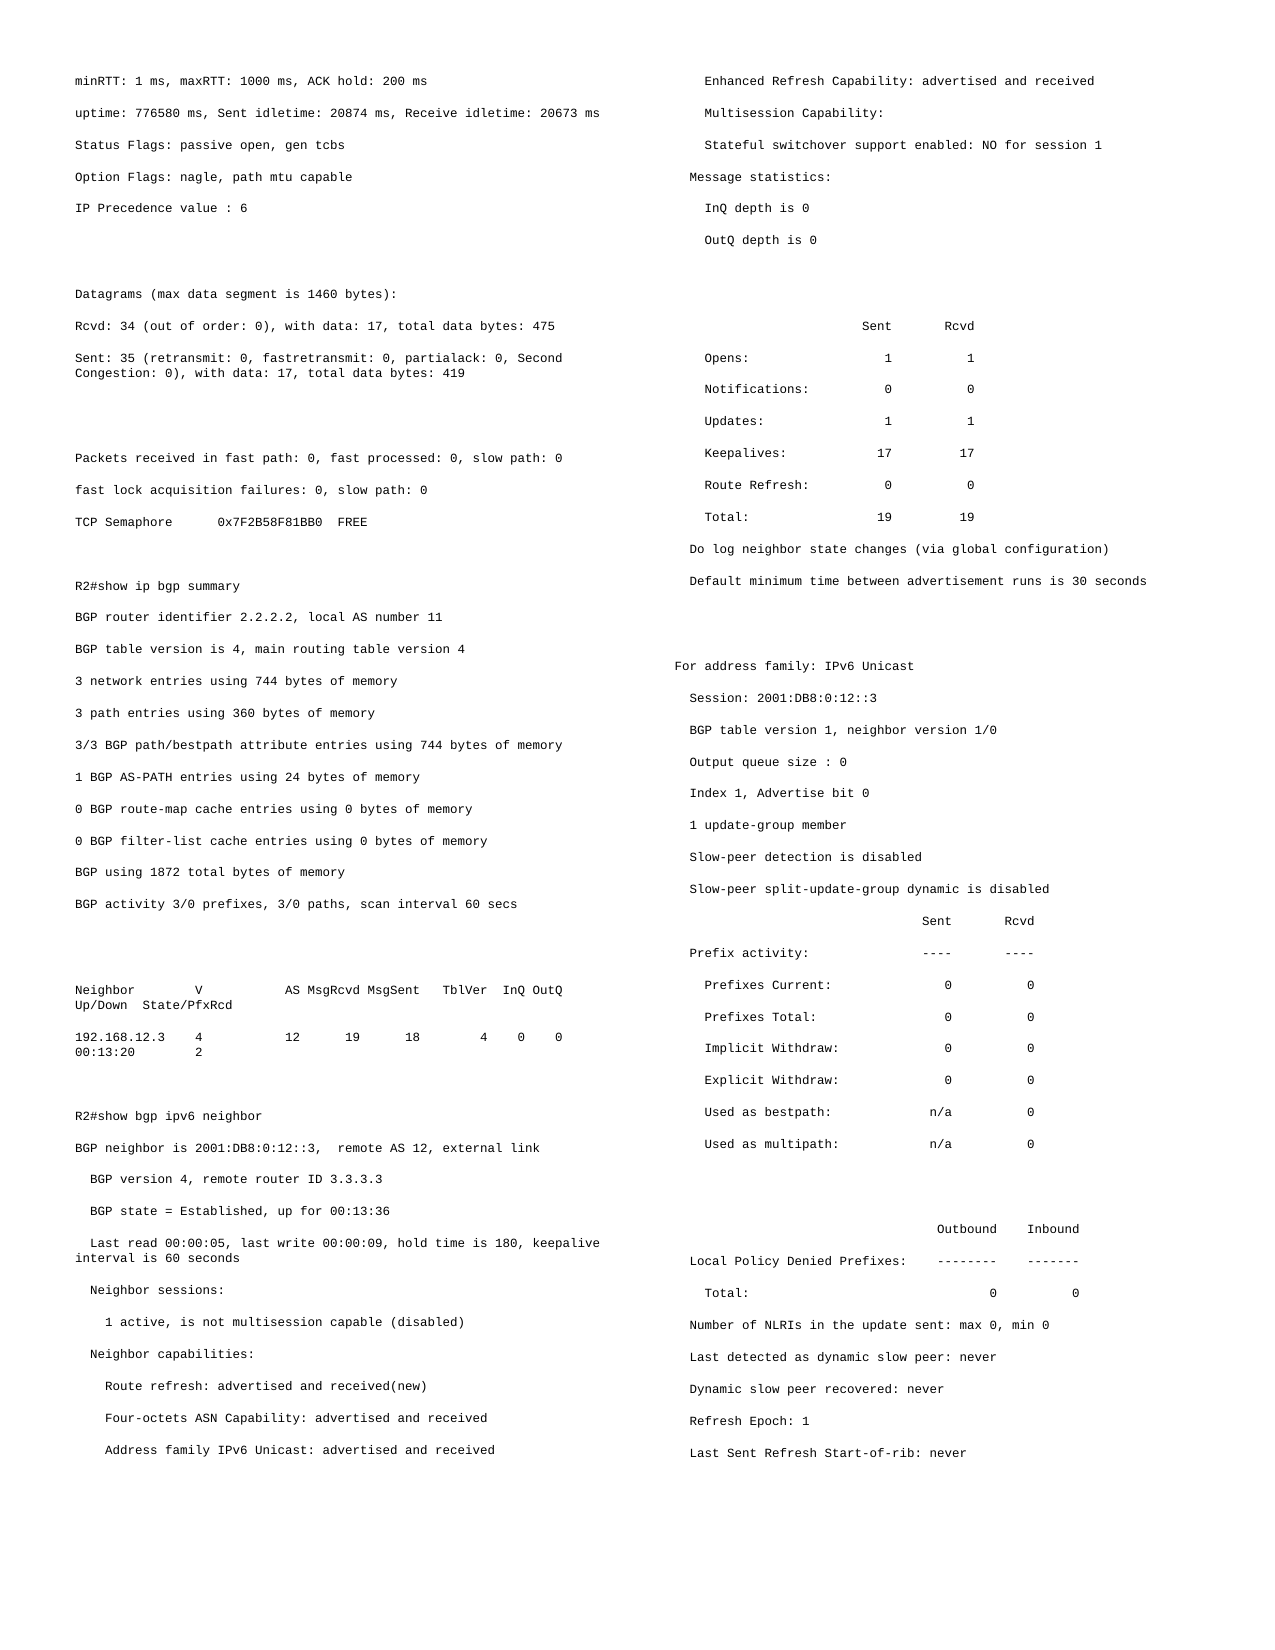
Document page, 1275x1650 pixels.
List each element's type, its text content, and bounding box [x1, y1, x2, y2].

text Number of NLRIs in the update sent: max 0, min 0 [674, 1319, 1200, 1333]
text Sent: 35 (retransmit: 0, fastretransmit: 0, partialack: 0, Second Congestion: 0), with data: 17, total data bytes: 419 [75, 352, 601, 381]
text Stateful switchover support enabled: NO for session 1 [674, 139, 1200, 153]
text fast lock acquisition failures: 0, slow path: 0 [75, 484, 601, 498]
text Option Flags: nagle, path mtu capable [75, 171, 601, 185]
text BGP version 4, remote router ID 3.3.3.3 [75, 1173, 601, 1188]
text Rcvd: 34 (out of order: 0), with data: 17, total data bytes: 475 [75, 320, 601, 334]
text Dynamic slow peer recovered: never [674, 1383, 1200, 1397]
text Used as bestpath: n/a 0 [674, 1106, 1200, 1120]
text BGP table version 1, neighbor version 1/0 [674, 724, 1200, 738]
text Sent Rcvd [674, 320, 1200, 334]
text For address family: IPv6 Unicast [674, 660, 1200, 674]
text BGP activity 3/0 prefixes, 3/0 paths, scan interval 60 secs [75, 898, 601, 912]
text 1 active, is not multisession capable (disabled) [75, 1316, 601, 1330]
text Opens: 1 1 [674, 352, 1200, 366]
text Four-octets ASN Capability: advertised and received [75, 1412, 601, 1426]
text Index 1, Advertise bit 0 [674, 787, 1200, 802]
text Updates: 1 1 [674, 415, 1200, 429]
text Do log neighbor state changes (via global configuration) [674, 543, 1200, 557]
text minRTT: 1 ms, maxRTT: 1000 ms, ACK hold: 200 ms [75, 75, 601, 89]
text InQ depth is 0 [674, 202, 1200, 217]
text Last read 00:00:05, last write 00:00:09, hold time is 180, keepalive interval is 60 seconds [75, 1237, 601, 1267]
text 3 path entries using 360 bytes of memory [75, 707, 601, 721]
text Local Policy Denied Prefixes: -------- ------- [674, 1255, 1200, 1269]
text Neighbor sessions: [75, 1284, 601, 1298]
text BGP using 1872 total bytes of memory [75, 866, 601, 881]
text Slow-peer split-update-group dynamic is disabled [674, 883, 1200, 897]
text Outbound Inbound [674, 1223, 1200, 1238]
text Enhanced Refresh Capability: advertised and received [674, 75, 1200, 89]
text Multisession Capability: [674, 107, 1200, 121]
text R2#show ip bgp summary [75, 579, 601, 594]
text Route refresh: advertised and received(new) [75, 1380, 601, 1394]
text Prefix activity: ---- ---- [674, 947, 1200, 961]
text Datagrams (max data segment is 1460 bytes): [75, 288, 601, 302]
text Sent Rcvd [674, 915, 1200, 929]
text Total: 19 19 [674, 511, 1200, 525]
text Route Refresh: 0 0 [674, 479, 1200, 493]
text Session: 2001:DB8:0:12::3 [674, 692, 1200, 706]
text IP Precedence value : 6 [75, 202, 601, 217]
text Status Flags: passive open, gen tcbs [75, 139, 601, 153]
text Notifications: 0 0 [674, 383, 1200, 398]
text 1 update-group member [674, 819, 1200, 833]
text BGP table version is 4, main routing table version 4 [75, 643, 601, 657]
text Default minimum time between advertisement runs is 30 seconds [674, 575, 1200, 589]
text Last detected as dynamic slow peer: never [674, 1351, 1200, 1365]
text Neighbor capabilities: [75, 1348, 601, 1362]
text BGP neighbor is 2001:DB8:0:12::3, remote AS 12, external link [75, 1142, 601, 1156]
text Used as multipath: n/a 0 [674, 1138, 1200, 1152]
text Neighbor V AS MsgRcvd MsgSent TblVer InQ OutQ Up/Down State/PfxRcd [75, 984, 601, 1013]
text Keepalives: 17 17 [674, 447, 1200, 461]
text BGP router identifier 2.2.2.2, local AS number 11 [75, 611, 601, 626]
text Slow-peer detection is disabled [674, 851, 1200, 865]
text Explicit Withdraw: 0 0 [674, 1074, 1200, 1088]
text Message statistics: [674, 171, 1200, 185]
text Prefixes Current: 0 0 [674, 979, 1200, 993]
text BGP state = Established, up for 00:13:36 [75, 1205, 601, 1219]
text Total: 0 0 [674, 1287, 1200, 1301]
text 0 BGP route-map cache entries using 0 bytes of memory [75, 803, 601, 817]
text 3/3 BGP path/bestpath attribute entries using 744 bytes of memory [75, 739, 601, 753]
text Refresh Epoch: 1 [674, 1415, 1200, 1429]
text Prefixes Total: 0 0 [674, 1011, 1200, 1025]
text Packets received in fast path: 0, fast processed: 0, slow path: 0 [75, 452, 601, 466]
text 192.168.12.3 4 12 19 18 4 0 0 00:13:20 2 [75, 1031, 601, 1060]
text R2#show bgp ipv6 neighbor [75, 1110, 601, 1124]
text 3 network entries using 744 bytes of memory [75, 675, 601, 689]
text TCP Semaphore 0x7F2B58F81BB0 FREE [75, 516, 601, 530]
text 0 BGP filter-list cache entries using 0 bytes of memory [75, 834, 601, 849]
text Output queue size : 0 [674, 756, 1200, 770]
text Address family IPv6 Unicast: advertised and received [75, 1444, 601, 1458]
text uptime: 776580 ms, Sent idletime: 20874 ms, Receive idletime: 20673 ms [75, 107, 601, 121]
text Implicit Withdraw: 0 0 [674, 1042, 1200, 1057]
text OutQ depth is 0 [674, 234, 1200, 248]
text 1 BGP AS-PATH entries using 24 bytes of memory [75, 771, 601, 785]
text Last Sent Refresh Start-of-rib: never [674, 1447, 1200, 1461]
